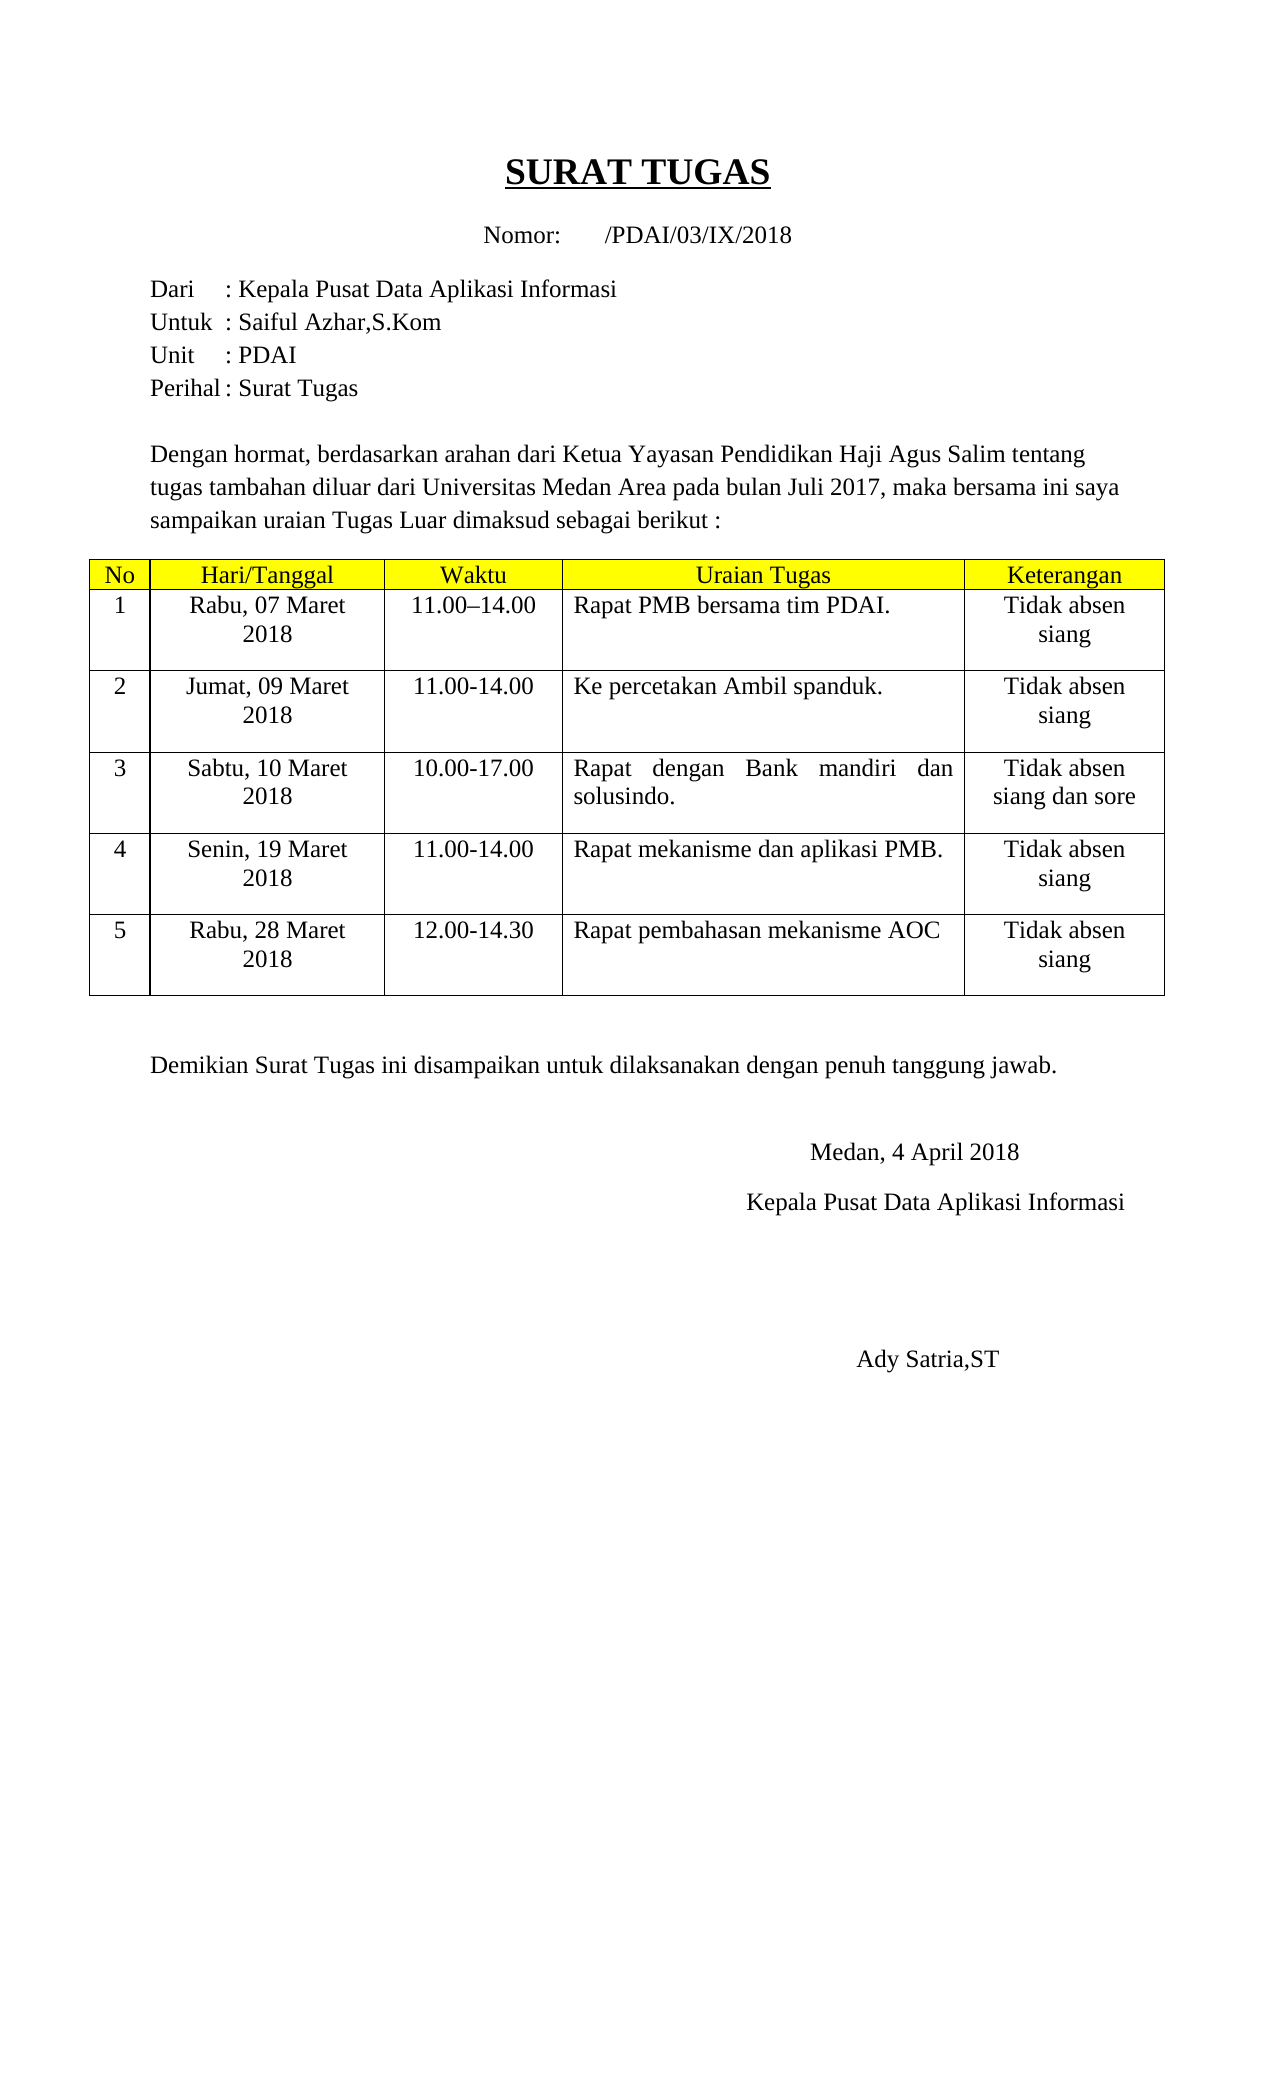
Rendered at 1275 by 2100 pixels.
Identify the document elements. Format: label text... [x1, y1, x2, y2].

text Unit : PDAI [150, 340, 1125, 369]
table_cell 10.00-17.00 [385, 753, 562, 833]
table_header Keterangan [965, 560, 1164, 589]
table_cell Rapat dengan Bank mandiri dan solusindo. [563, 753, 964, 833]
table_cell Rapat PMB bersama tim PDAI. [563, 590, 964, 670]
table_cell 4 [90, 834, 149, 914]
table_cell Rabu, 28 Maret 2018 [151, 915, 384, 995]
text Kepala Pusat Data Aplikasi Informasi [150, 1187, 1125, 1215]
text Nomor: /PDAI/03/IX/2018 [150, 220, 1125, 249]
table_cell Tidak absen siang [965, 834, 1164, 914]
table_cell Senin, 19 Maret 2018 [151, 834, 384, 914]
table_cell Tidak absen siang [965, 915, 1164, 995]
table_cell Ke percetakan Ambil spanduk. [563, 671, 964, 752]
table_cell 11.00-14.00 [385, 834, 562, 914]
text Dari : Kepala Pusat Data Aplikasi Informasi [150, 274, 1125, 303]
table_header Uraian Tugas [563, 560, 964, 589]
table_cell Rapat mekanisme dan aplikasi PMB. [563, 834, 964, 914]
table_cell 3 [90, 753, 149, 833]
text Dengan hormat, berdasarkan arahan dari Ketua Yayasan Pendidikan Haji Agus Salim tentang tugas tambahan diluar dari Universitas Medan Area pada bulan Juli 2017, maka bersama ini saya sampaikan uraian Tugas Luar dimaksud sebagai berikut : [150, 439, 1125, 534]
table_cell Sabtu, 10 Maret 2018 [151, 753, 384, 833]
table_cell Rabu, 07 Maret 2018 [151, 590, 384, 670]
table_cell 11.00-14.00 [385, 671, 562, 752]
table_cell Rapat pembahasan mekanisme AOC [563, 915, 964, 995]
table_cell 1 [90, 590, 149, 670]
text Perihal : Surat Tugas [150, 373, 1125, 402]
table_cell Tidak absen siang [965, 590, 1164, 670]
table_cell Tidak absen siang [965, 671, 1164, 752]
table_cell Jumat, 09 Maret 2018 [151, 671, 384, 752]
table_header Hari/Tanggal [151, 560, 384, 589]
table_cell 12.00-14.30 [385, 915, 562, 995]
table_header No [90, 560, 149, 589]
text Ady Satria,ST [150, 1344, 1125, 1373]
table_cell 11.00–14.00 [385, 590, 562, 670]
table_header Waktu [385, 560, 562, 589]
table_cell 5 [90, 915, 149, 995]
text SURAT TUGAS [150, 150, 1125, 193]
table_cell Tidak absen siang dan sore [965, 753, 1164, 833]
text Demikian Surat Tugas ini disampaikan untuk dilaksanakan dengan penuh tanggung jawab. [150, 1050, 1125, 1079]
text Medan, 4 April 2018 [150, 1137, 1125, 1166]
text Untuk : Saiful Azhar,S.Kom [150, 307, 1125, 336]
table_cell 2 [90, 671, 149, 752]
